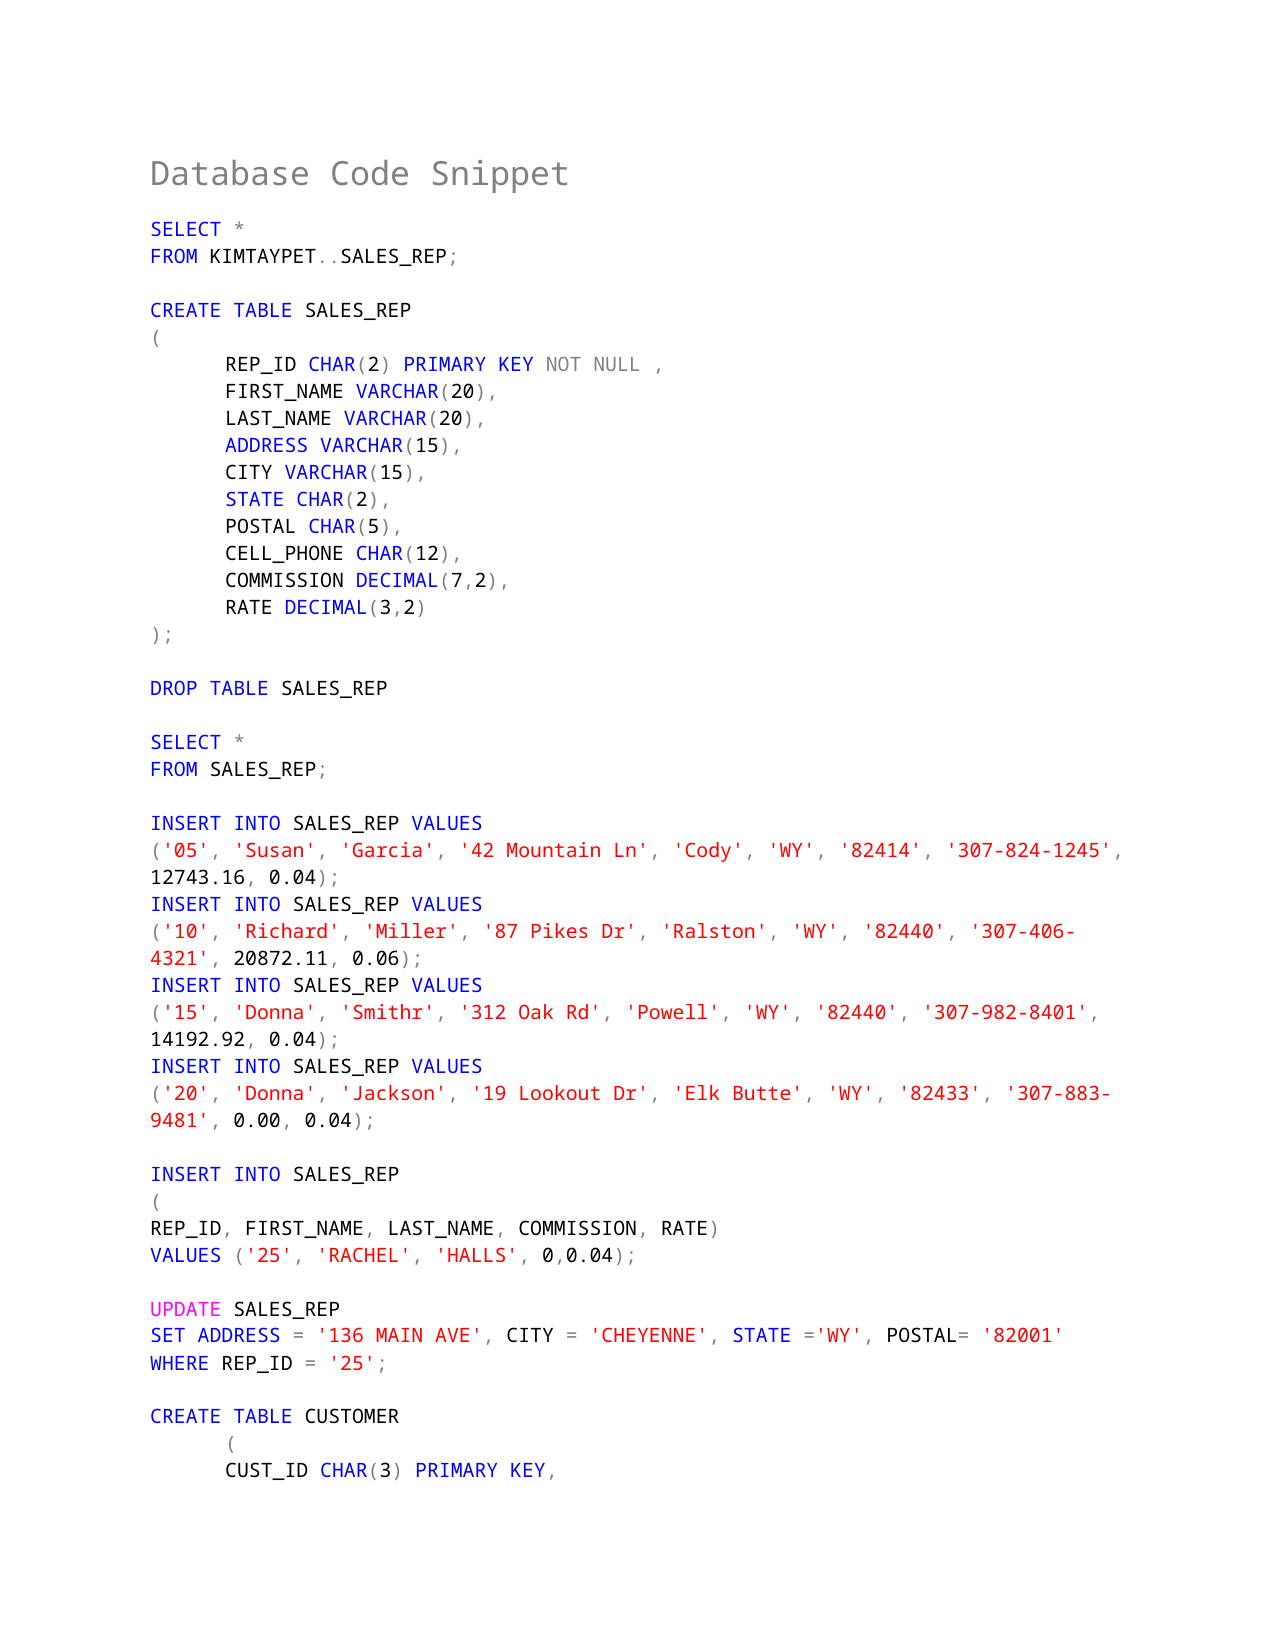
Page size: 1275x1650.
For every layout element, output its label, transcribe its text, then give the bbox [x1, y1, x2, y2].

text INSERT INTO SALES_REP VALUES [150, 1052, 1125, 1079]
text ); [150, 620, 1125, 647]
text CUST_ID CHAR(3) PRIMARY KEY, [150, 1457, 1125, 1484]
text INSERT INTO SALES_REP VALUES [150, 890, 1125, 917]
text WHERE REP_ID = '25'; [150, 1349, 1125, 1376]
text STATE CHAR(2), [150, 485, 1125, 512]
text UPDATE SALES_REP [150, 1295, 1125, 1322]
text CREATE TABLE SALES_REP [150, 297, 1125, 323]
text SELECT * [150, 216, 1125, 243]
text COMMISSION DECIMAL(7,2), [150, 566, 1125, 593]
text ( [150, 323, 1125, 351]
text VALUES ('25', 'RACHEL', 'HALLS', 0,0.04); [150, 1241, 1125, 1268]
text FROM SALES_REP; [150, 755, 1125, 782]
text REP_ID, FIRST_NAME, LAST_NAME, COMMISSION, RATE) [150, 1214, 1125, 1241]
text ('20', 'Donna', 'Jackson', '19 Lookout Dr', 'Elk Butte', 'WY', '82433', '307-883-9481', 0.00, 0.04); [150, 1079, 1125, 1133]
text ('10', 'Richard', 'Miller', '87 Pikes Dr', 'Ralston', 'WY', '82440', '307-406-4321', 20872.11, 0.06); [150, 917, 1125, 971]
text ADDRESS VARCHAR(15), [150, 431, 1125, 458]
text FROM KIMTAYPET..SALES_REP; [150, 243, 1125, 269]
text SELECT * [150, 728, 1125, 755]
text LAST_NAME VARCHAR(20), [150, 404, 1125, 431]
text CITY VARCHAR(15), [150, 458, 1125, 485]
text RATE DECIMAL(3,2) [150, 593, 1125, 620]
text INSERT INTO SALES_REP VALUES [150, 971, 1125, 998]
text ('15', 'Donna', 'Smithr', '312 Oak Rd', 'Powell', 'WY', '82440', '307-982-8401', 14192.92, 0.04); [150, 998, 1125, 1052]
text INSERT INTO SALES_REP VALUES [150, 809, 1125, 836]
text DROP TABLE SALES_REP [150, 674, 1125, 701]
text CELL_PHONE CHAR(12), [150, 539, 1125, 566]
text ( [150, 1430, 1125, 1457]
text SET ADDRESS = '136 MAIN AVE', CITY = 'CHEYENNE', STATE ='WY', POSTAL= '82001' [150, 1322, 1125, 1349]
text Database Code Snippet [150, 150, 1125, 195]
text ('05', 'Susan', 'Garcia', '42 Mountain Ln', 'Cody', 'WY', '82414', '307-824-1245', 12743.16, 0.04); [150, 836, 1125, 890]
text FIRST_NAME VARCHAR(20), [150, 377, 1125, 404]
text CREATE TABLE CUSTOMER [150, 1403, 1125, 1430]
text REP_ID CHAR(2) PRIMARY KEY NOT NULL , [150, 351, 1125, 377]
text POSTAL CHAR(5), [150, 512, 1125, 539]
text INSERT INTO SALES_REP [150, 1160, 1125, 1187]
text ( [150, 1187, 1125, 1214]
